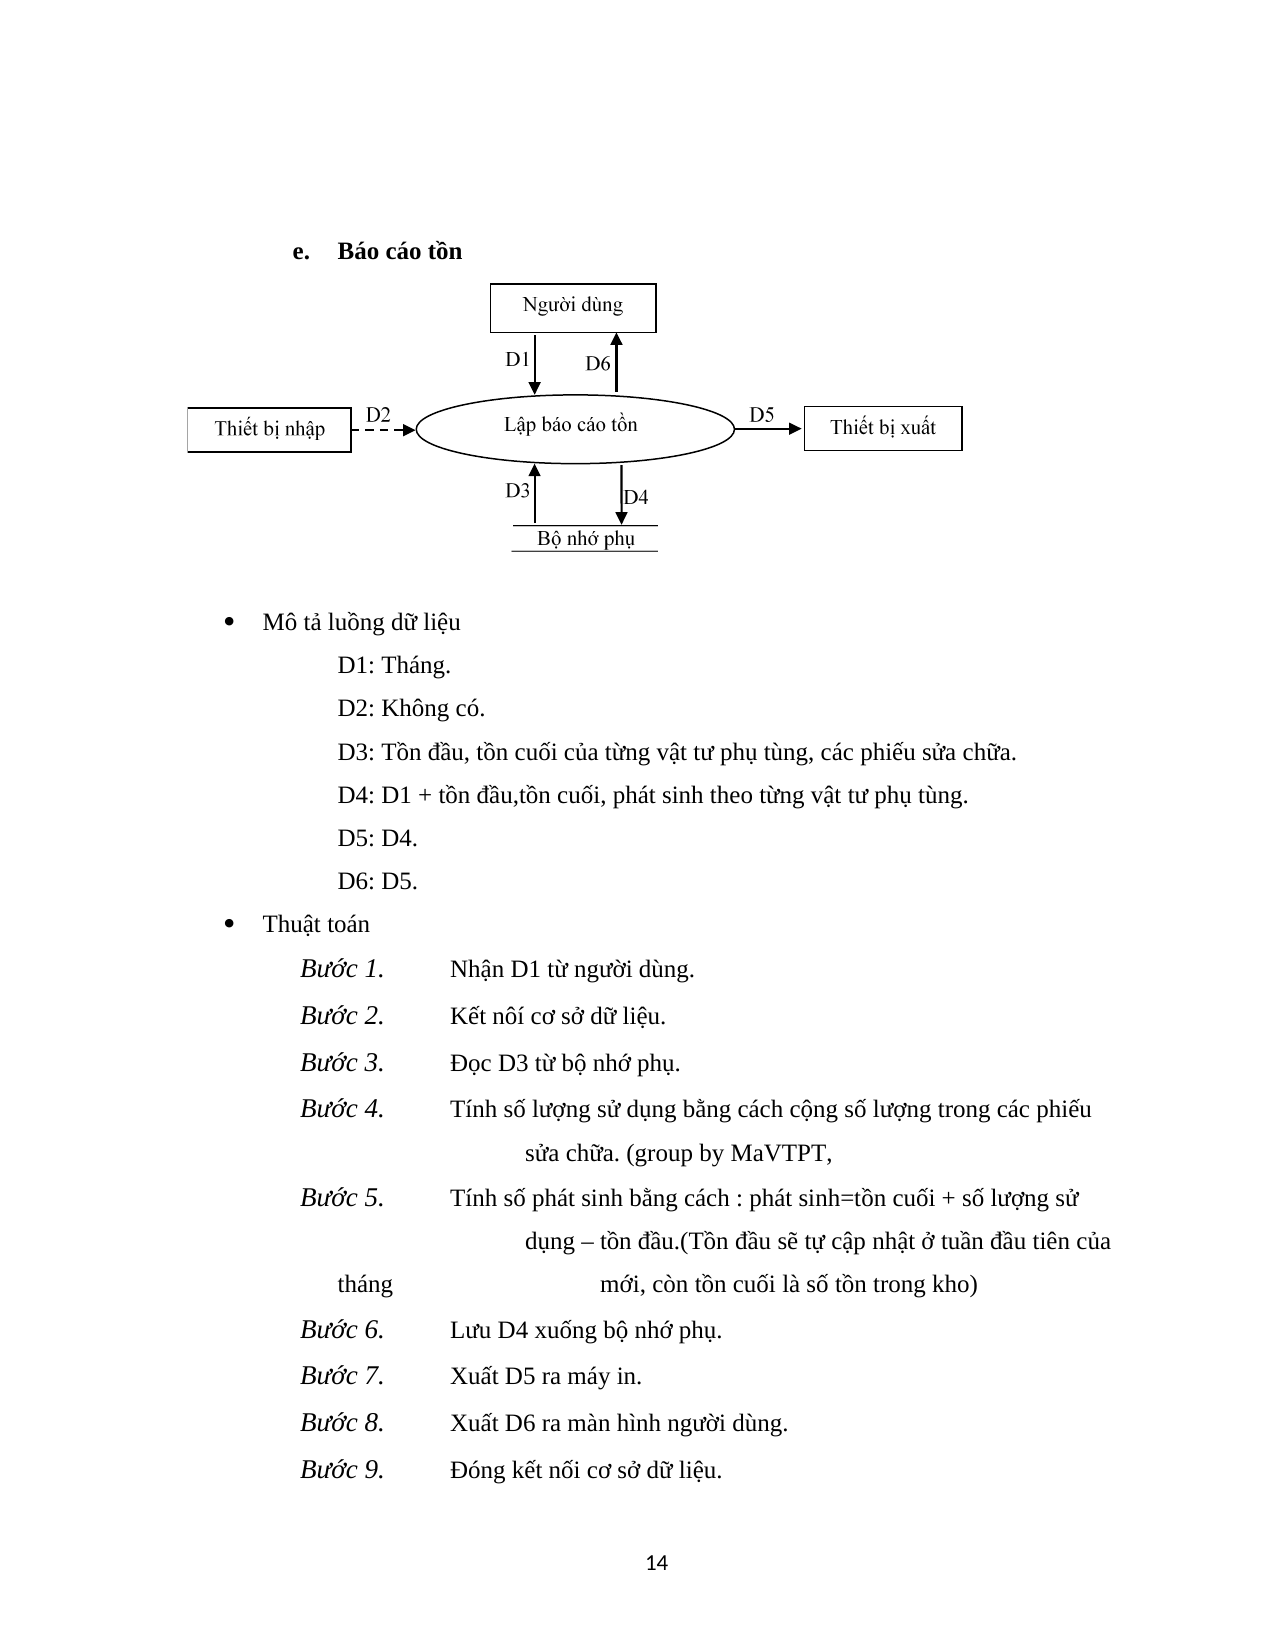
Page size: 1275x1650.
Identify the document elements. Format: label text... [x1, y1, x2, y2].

list Kết nôí cơ sở dữ liệu. [300, 999, 1125, 1030]
list D5: D4. [337, 823, 1125, 852]
list D4: D1 + tồn đầu,tồn cuối, phát sinh theo từng vật tư phụ tùng. [337, 780, 1125, 808]
list Đọc D3 từ bộ nhớ phụ. [300, 1046, 1125, 1077]
list Báo cáo tồn [292, 236, 1125, 265]
list D1: Tháng. [337, 650, 1125, 679]
list D6: D5. [337, 866, 1125, 895]
list D2: Không có. [337, 693, 1125, 722]
list Đóng kết nối cơ sở dữ liệu. [300, 1453, 1125, 1484]
list Tính số phát sinh bằng cách : phát sinh=tồn cuối + số lượng sử dụng – tồn đầu.(Tồn đầu sẽ tự cập nhật ở tuần đầu tiên của tháng mới, còn tồn cuối là số tồn trong kho) [300, 1181, 1125, 1298]
list Xuất D6 ra màn hình người dùng. [300, 1406, 1125, 1437]
list D3: Tồn đầu, tồn cuối của từng vật tư phụ tùng, các phiếu sửa chữa. [337, 737, 1125, 765]
list Mô tả luồng dữ liệu [225, 607, 1125, 636]
list Thuật toán [225, 909, 1125, 938]
list Lưu D4 xuống bộ nhớ phụ. [300, 1313, 1125, 1344]
list Nhận D1 từ người dùng. [300, 952, 1125, 983]
list Tính số lượng sử dụng bằng cách cộng số lượng trong các phiếu sửa chữa. (group by MaVTPT, [300, 1092, 1125, 1167]
list Xuất D5 ra máy in. [300, 1359, 1125, 1391]
